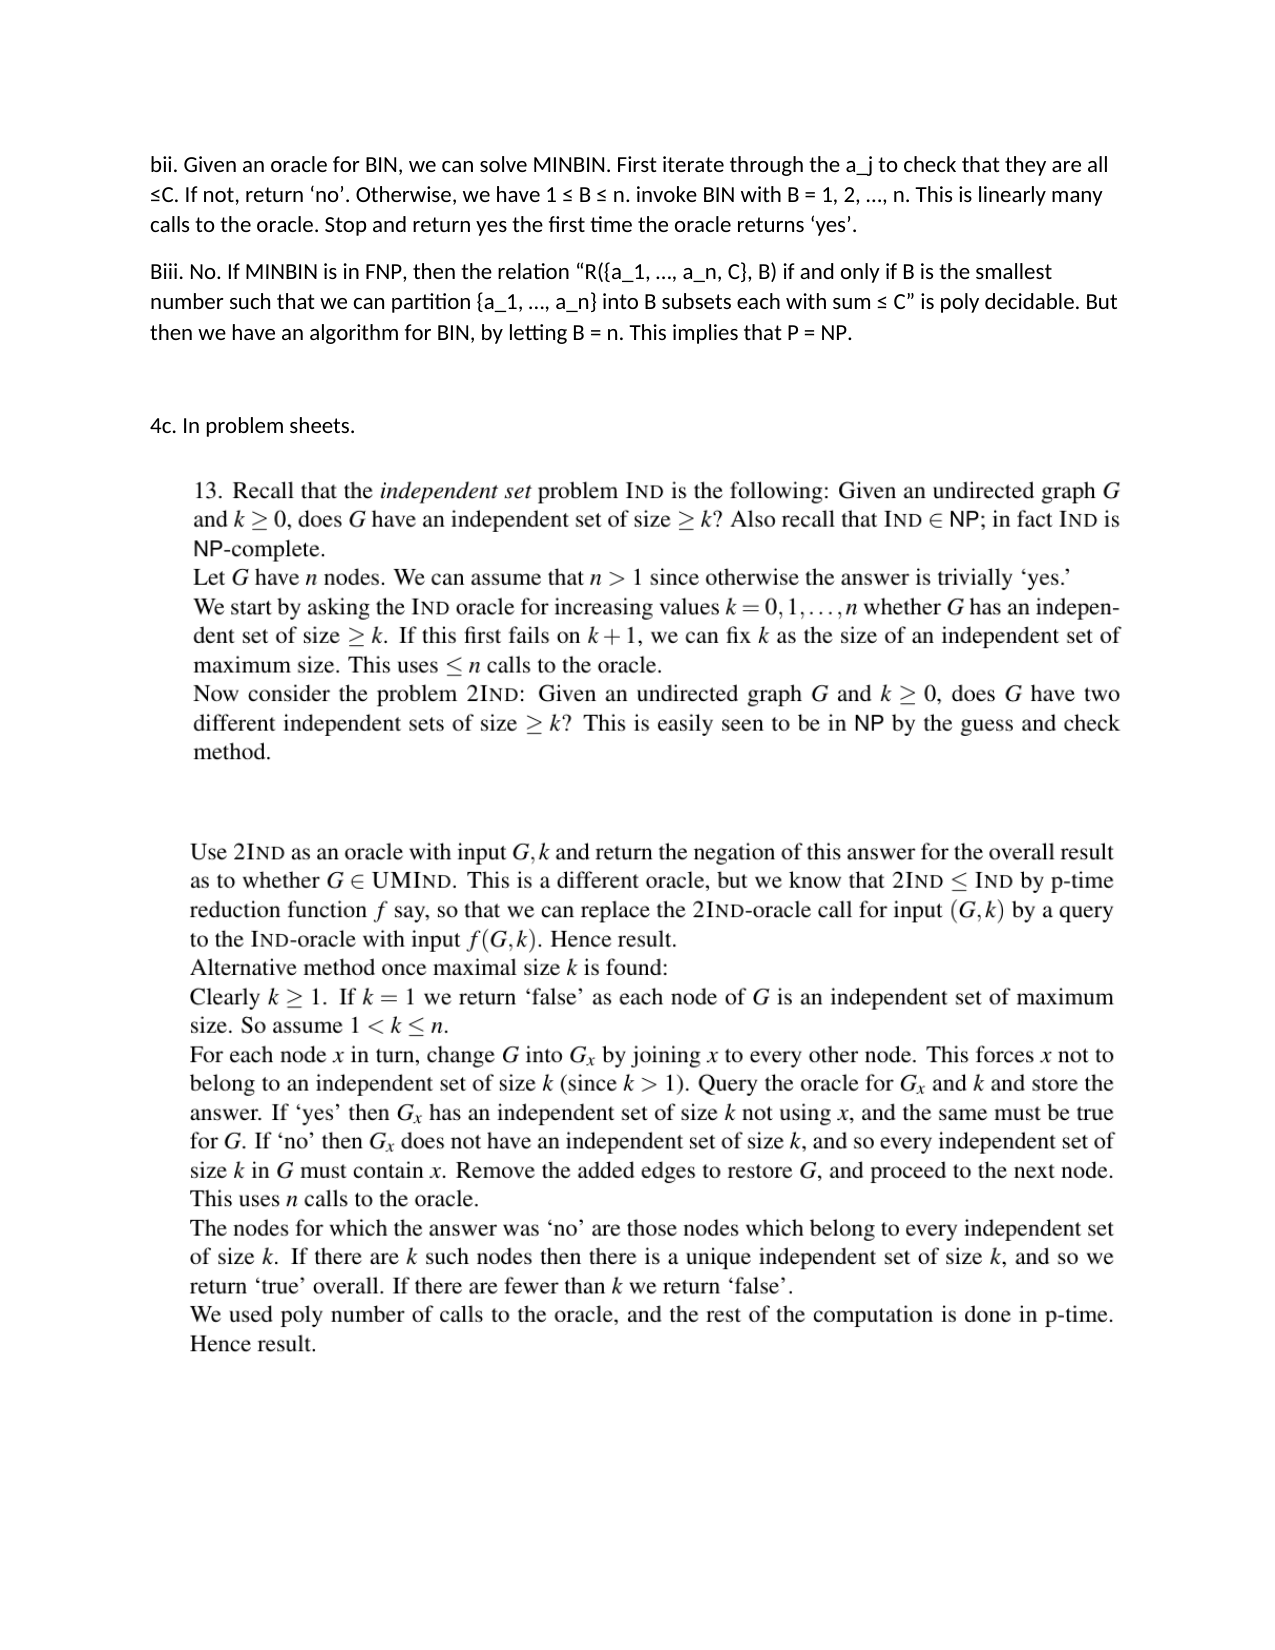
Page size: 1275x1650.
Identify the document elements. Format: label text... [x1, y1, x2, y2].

text 4c. In problem sheets. [150, 411, 1125, 439]
text bii. Given an oracle for BIN, we can solve MINBIN. First iterate through the a_j to check that they are all ≤C. If not, return ‘no’. Otherwise, we have 1 ≤ B ≤ n. invoke BIN with B = 1, 2, …, n. This is linearly many calls to the oracle. Stop and return yes the first time the oracle returns ‘yes’. [150, 150, 1125, 238]
text Biii. No. If MINBIN is in FNP, then the relation “R({a_1, …, a_n, C}, B) if and only if B is the smallest number such that we can partition {a_1, …, a_n} into B subsets each with sum ≤ C” is poly decidable. But then we have an algorithm for BIN, by letting B = n. This implies that P = NP. [150, 257, 1125, 346]
